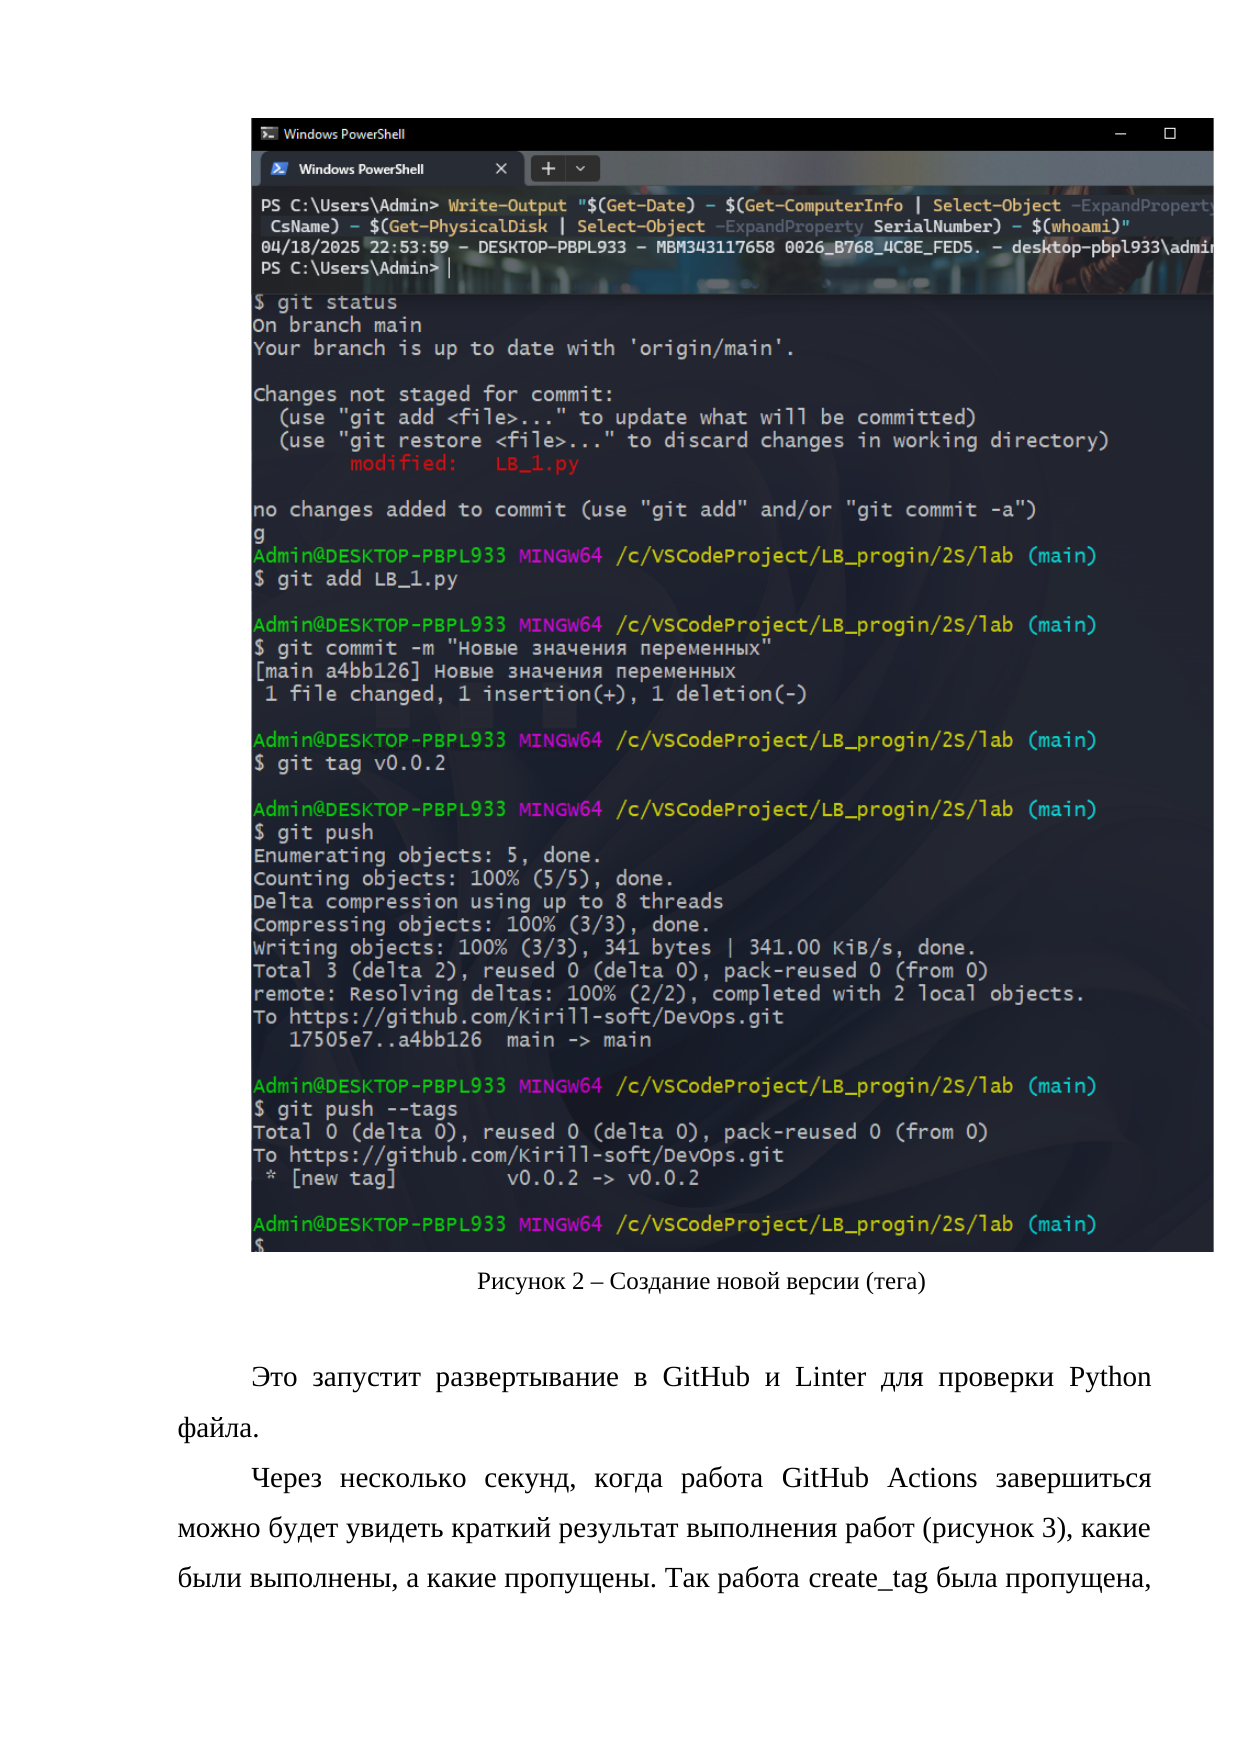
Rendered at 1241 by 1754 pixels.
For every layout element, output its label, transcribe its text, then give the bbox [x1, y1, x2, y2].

text Это запустит развертывание в GitHub и Linter для проверки Python файла. [177, 1359, 1152, 1443]
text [177, 1460, 1152, 1594]
text Рисунок 2 – Создание новой версии (тега) [177, 1266, 1152, 1295]
picture [251, 118, 1214, 1252]
